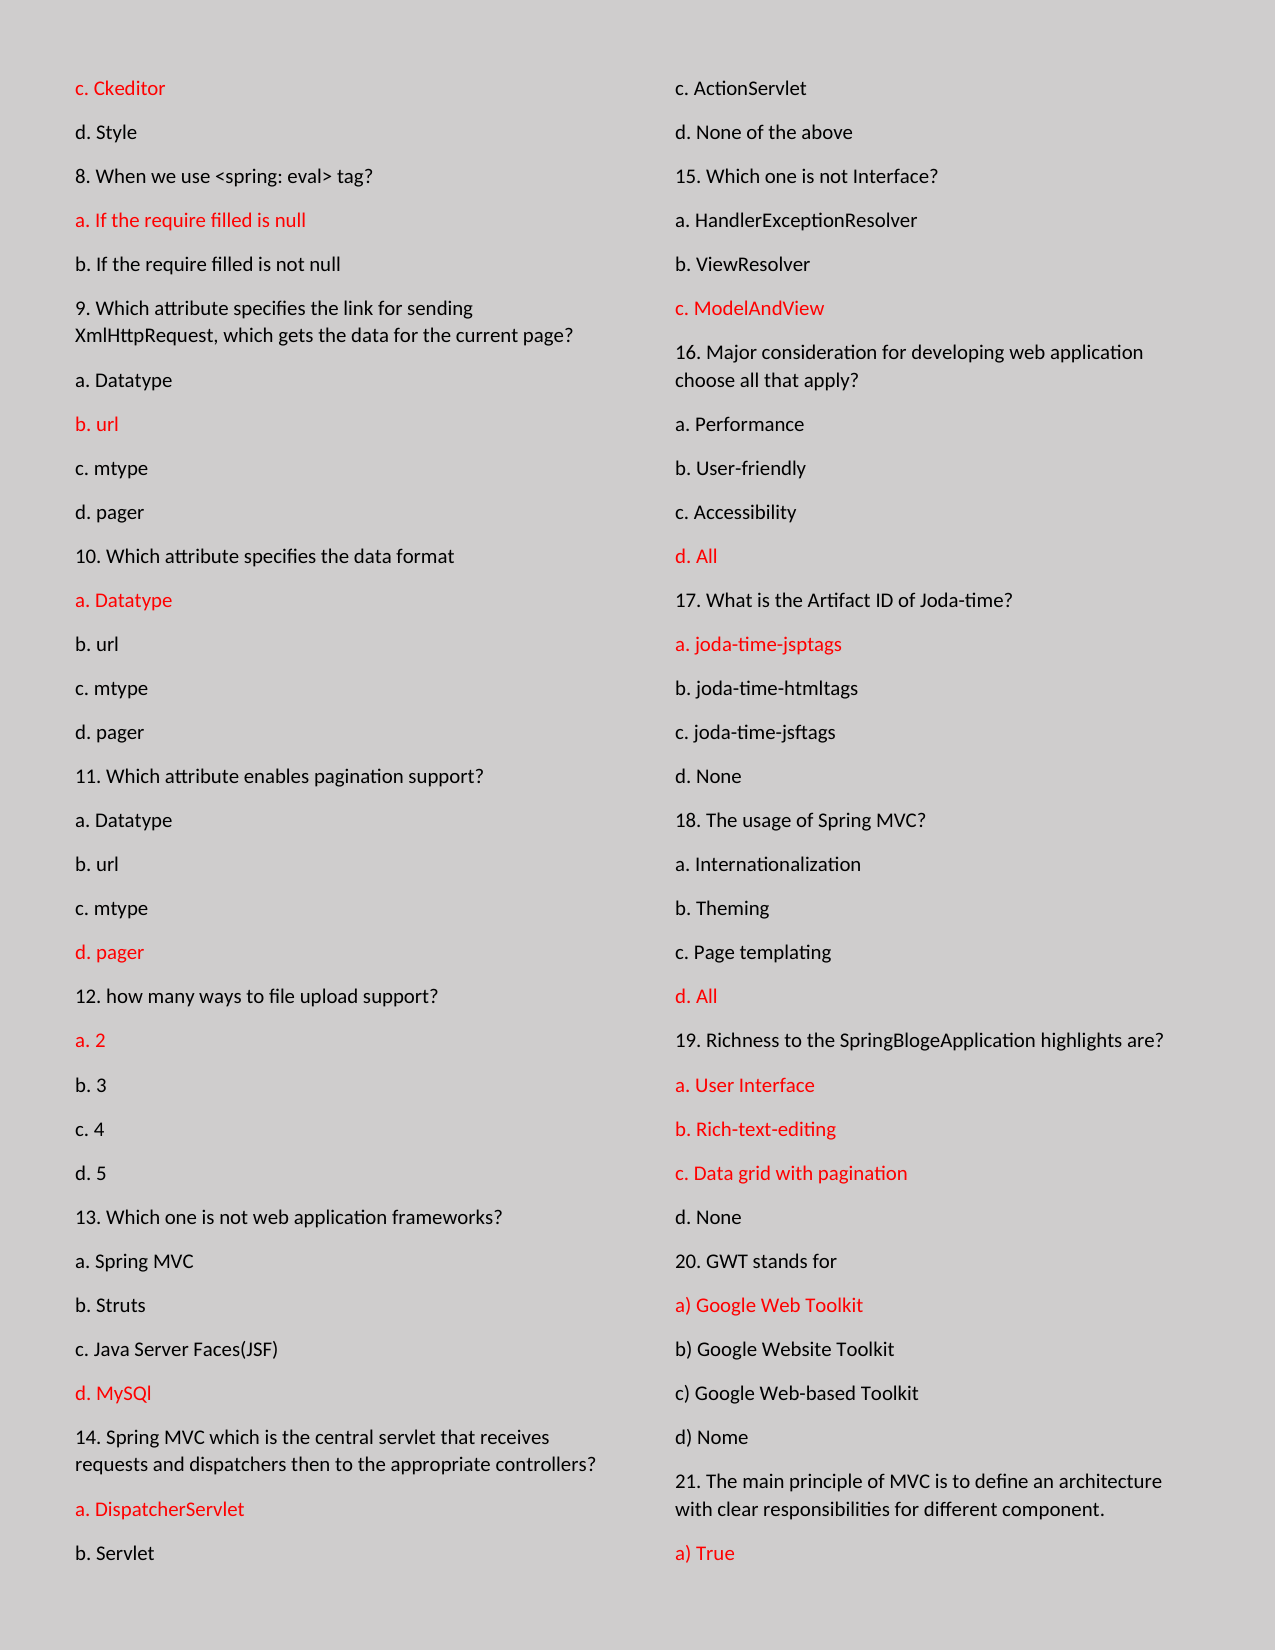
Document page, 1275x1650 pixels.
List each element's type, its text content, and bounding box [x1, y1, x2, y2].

text d. pager [75, 939, 600, 965]
text d. All [675, 984, 1200, 1009]
text d. None [675, 763, 1200, 789]
text d. All [675, 543, 1200, 568]
text d. pager [75, 719, 600, 745]
text b. User-friendly [675, 455, 1200, 480]
text a. Datatype [75, 367, 600, 392]
text d. None of the above [675, 119, 1200, 144]
text b. Theming [675, 896, 1200, 921]
text b. joda-time-htmltags [675, 675, 1200, 701]
text c. mtype [75, 455, 600, 480]
text c. Ckeditor [75, 75, 600, 100]
text b) Google Website Toolkit [675, 1336, 1200, 1362]
text 11. Which attribute enables pagination support? [75, 763, 600, 789]
text c. ModelAndView [675, 295, 1200, 321]
text c. ActionServlet [675, 75, 1200, 100]
text 16. Major consideration for developing web application choose all that apply? [675, 339, 1200, 392]
text a) Google Web Toolkit [675, 1292, 1200, 1317]
text 15. Which one is not Interface? [675, 163, 1200, 188]
text 9. Which attribute specifies the link for sending XmlHttpRequest, which gets the data for the current page? [75, 295, 600, 348]
text a. Spring MVC [75, 1248, 600, 1273]
text c. 4 [75, 1116, 600, 1141]
text b. Servlet [75, 1540, 600, 1565]
text c. mtype [75, 896, 600, 921]
text a. Internationalization [675, 851, 1200, 877]
text b. url [75, 411, 600, 436]
text 20. GWT stands for [675, 1248, 1200, 1273]
text d) Nome [675, 1424, 1200, 1450]
text c. Java Server Faces(JSF) [75, 1336, 600, 1362]
text c) Google Web-based Toolkit [675, 1380, 1200, 1406]
text 17. What is the Artifact ID of Joda-time? [675, 587, 1200, 612]
text 14. Spring MVC which is the central servlet that receives requests and dispatchers then to the appropriate controllers? [75, 1424, 600, 1477]
text 12. how many ways to file upload support? [75, 984, 600, 1009]
text a. Datatype [75, 807, 600, 833]
text d. MySQl [75, 1380, 600, 1406]
text d. Style [75, 119, 600, 144]
text c. Data grid with pagination [675, 1160, 1200, 1185]
text c. Page templating [675, 939, 1200, 965]
text a. joda-time-jsptags [675, 631, 1200, 657]
text c. Accessibility [675, 499, 1200, 524]
text d. pager [75, 499, 600, 524]
text b. ViewResolver [675, 251, 1200, 277]
text 10. Which attribute specifies the data format [75, 543, 600, 568]
text 13. Which one is not web application frameworks? [75, 1204, 600, 1229]
text a. Datatype [75, 587, 600, 612]
text a. DispatcherServlet [75, 1496, 600, 1521]
text 19. Richness to the SpringBlogeApplication highlights are? [675, 1028, 1200, 1053]
text a. If the require filled is null [75, 207, 600, 233]
text d. None [675, 1204, 1200, 1229]
text b. url [75, 631, 600, 657]
text b. url [75, 851, 600, 877]
text 21. The main principle of MVC is to define an architecture with clear responsibilities for different component. [675, 1468, 1200, 1521]
text a. Performance [675, 411, 1200, 436]
text 8. When we use <spring: eval> tag? [75, 163, 600, 188]
text a) True [675, 1540, 1200, 1565]
text a. HandlerExceptionResolver [675, 207, 1200, 233]
text a. 2 [75, 1028, 600, 1053]
text a. User Interface [675, 1072, 1200, 1097]
text b. 3 [75, 1072, 600, 1097]
text b. Rich-text-editing [675, 1116, 1200, 1141]
text d. 5 [75, 1160, 600, 1185]
text c. mtype [75, 675, 600, 701]
text b. Struts [75, 1292, 600, 1317]
text b. If the require filled is not null [75, 251, 600, 277]
text c. joda-time-jsftags [675, 719, 1200, 745]
text 18. The usage of Spring MVC? [675, 807, 1200, 833]
